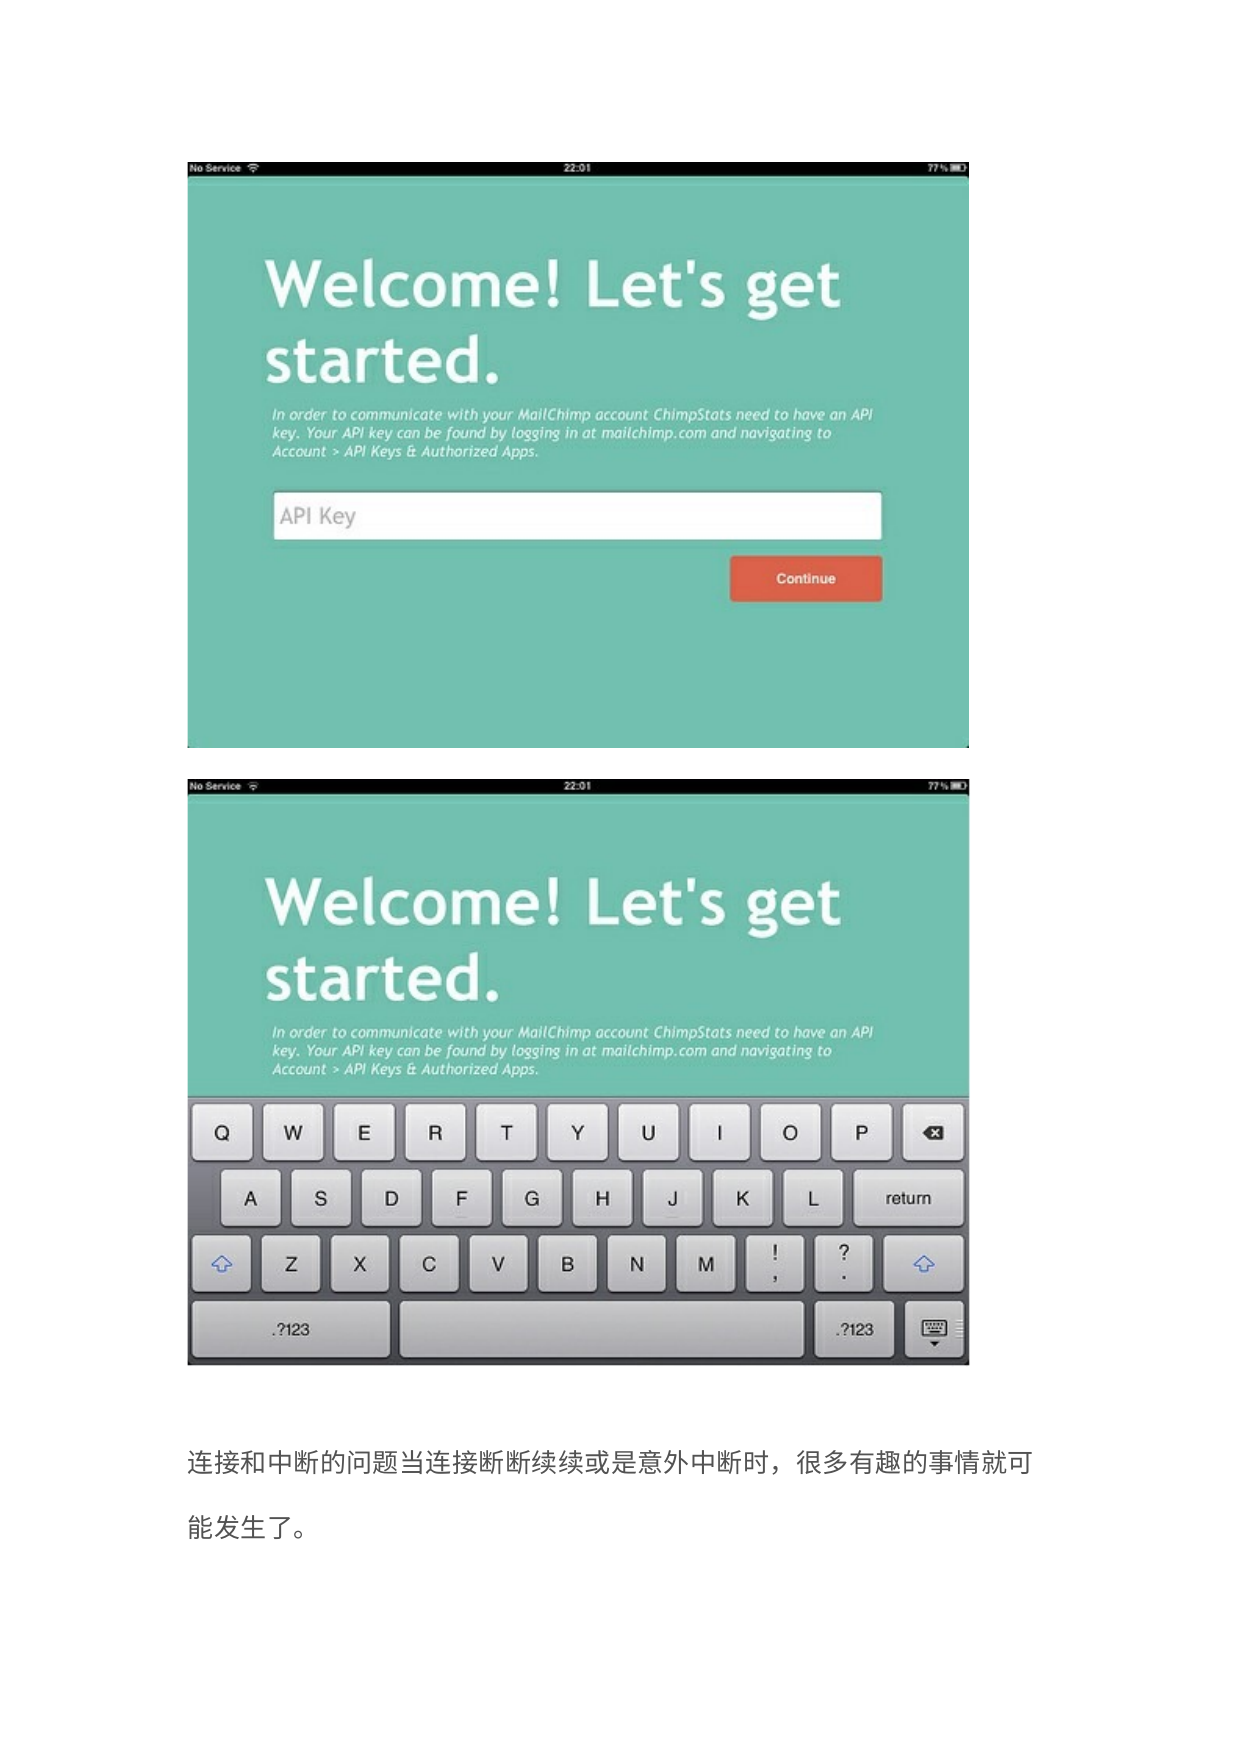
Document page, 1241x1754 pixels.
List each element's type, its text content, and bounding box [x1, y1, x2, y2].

picture [187, 779, 971, 1367]
picture [187, 162, 969, 748]
text 连接和中断的问题当连接断断续续或是意外中断时，很多有趣的事情就可能发生了。 [187, 1428, 1053, 1558]
